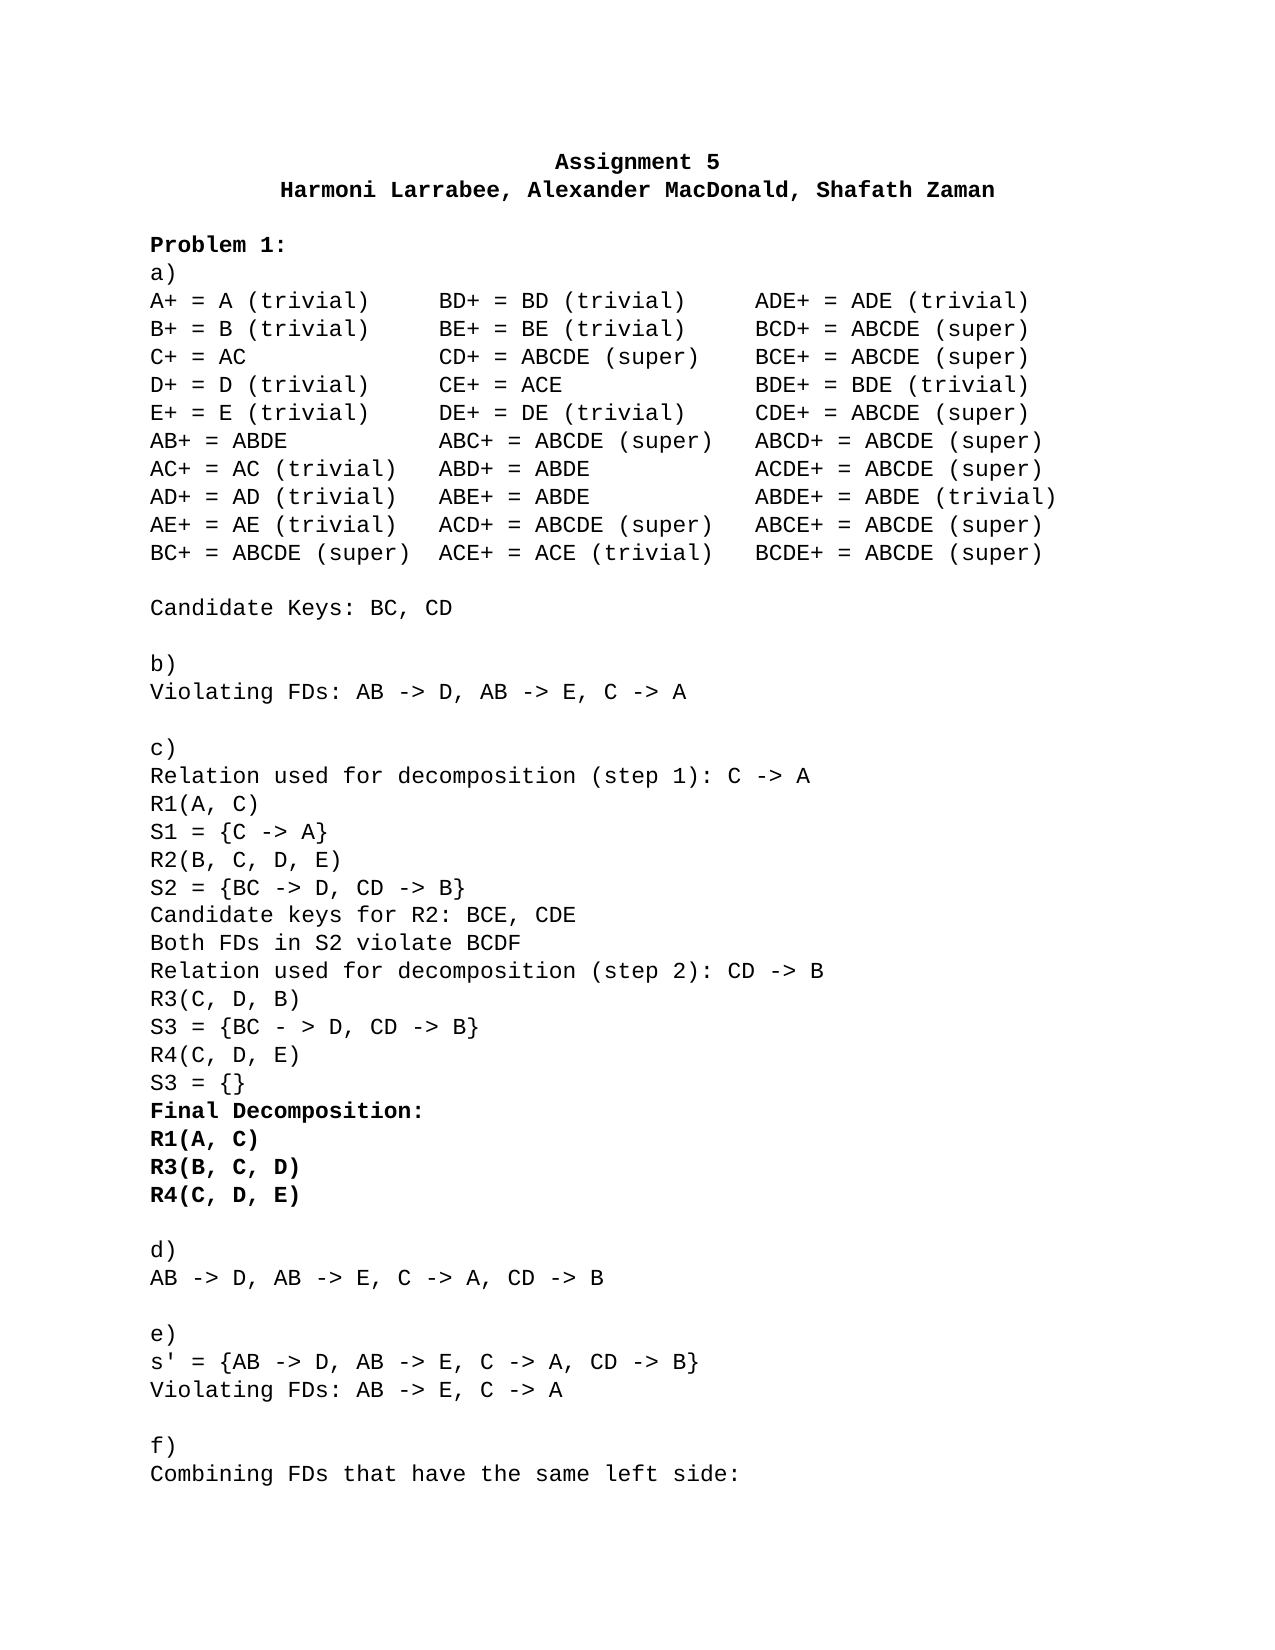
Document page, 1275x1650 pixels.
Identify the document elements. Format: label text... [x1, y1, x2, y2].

text Final Decomposition: [150, 1099, 1125, 1125]
text AE+ = AE (trivial) ACD+ = ABCDE (super) ABCE+ = ABCDE (super) [150, 513, 1125, 539]
text Violating FDs: AB -> E, C -> A [150, 1378, 1125, 1404]
text Both FDs in S2 violate BCDF [150, 932, 1125, 958]
text Candidate keys for R2: BCE, CDE [150, 904, 1125, 930]
text S3 = {} [150, 1071, 1125, 1097]
text f) [150, 1434, 1125, 1460]
text R3(C, D, B) [150, 987, 1125, 1013]
text BC+ = ABCDE (super) ACE+ = ACE (trivial) BCDE+ = ABCDE (super) [150, 541, 1125, 567]
text Relation used for decomposition (step 1): C -> A [150, 764, 1125, 790]
text Violating FDs: AB -> D, AB -> E, C -> A [150, 680, 1125, 706]
text Harmoni Larrabee, Alexander MacDonald, Shafath Zaman [150, 178, 1125, 204]
text b) [150, 652, 1125, 678]
text R4(C, D, E) [150, 1043, 1125, 1069]
text D+ = D (trivial) CE+ = ACE BDE+ = BDE (trivial) [150, 373, 1125, 399]
text e) [150, 1322, 1125, 1348]
text a) [150, 262, 1125, 288]
text c) [150, 736, 1125, 762]
text R1(A, C) [150, 792, 1125, 818]
text AB+ = ABDE ABC+ = ABCDE (super) ABCD+ = ABCDE (super) [150, 429, 1125, 455]
text S1 = {C -> A} [150, 820, 1125, 846]
text Combining FDs that have the same left side: [150, 1462, 1125, 1488]
text C+ = AC CD+ = ABCDE (super) BCE+ = ABCDE (super) [150, 345, 1125, 371]
text S3 = {BC - > D, CD -> B} [150, 1015, 1125, 1041]
text AB -> D, AB -> E, C -> A, CD -> B [150, 1267, 1125, 1293]
text R3(B, C, D) [150, 1155, 1125, 1181]
text R4(C, D, E) [150, 1183, 1125, 1209]
text Problem 1: [150, 234, 1125, 260]
text E+ = E (trivial) DE+ = DE (trivial) CDE+ = ABCDE (super) [150, 401, 1125, 427]
text AC+ = AC (trivial) ABD+ = ABDE ACDE+ = ABCDE (super) [150, 457, 1125, 483]
text s' = {AB -> D, AB -> E, C -> A, CD -> B} [150, 1350, 1125, 1376]
text Relation used for decomposition (step 2): CD -> B [150, 959, 1125, 986]
text R1(A, C) [150, 1127, 1125, 1153]
text Assignment 5 [150, 150, 1125, 176]
text R2(B, C, D, E) [150, 848, 1125, 874]
text S2 = {BC -> D, CD -> B} [150, 876, 1125, 902]
text d) [150, 1239, 1125, 1265]
text AD+ = AD (trivial) ABE+ = ABDE ABDE+ = ABDE (trivial) [150, 485, 1125, 511]
text Candidate Keys: BC, CD [150, 597, 1125, 623]
text A+ = A (trivial) BD+ = BD (trivial) ADE+ = ADE (trivial) [150, 289, 1125, 316]
text B+ = B (trivial) BE+ = BE (trivial) BCD+ = ABCDE (super) [150, 317, 1125, 343]
